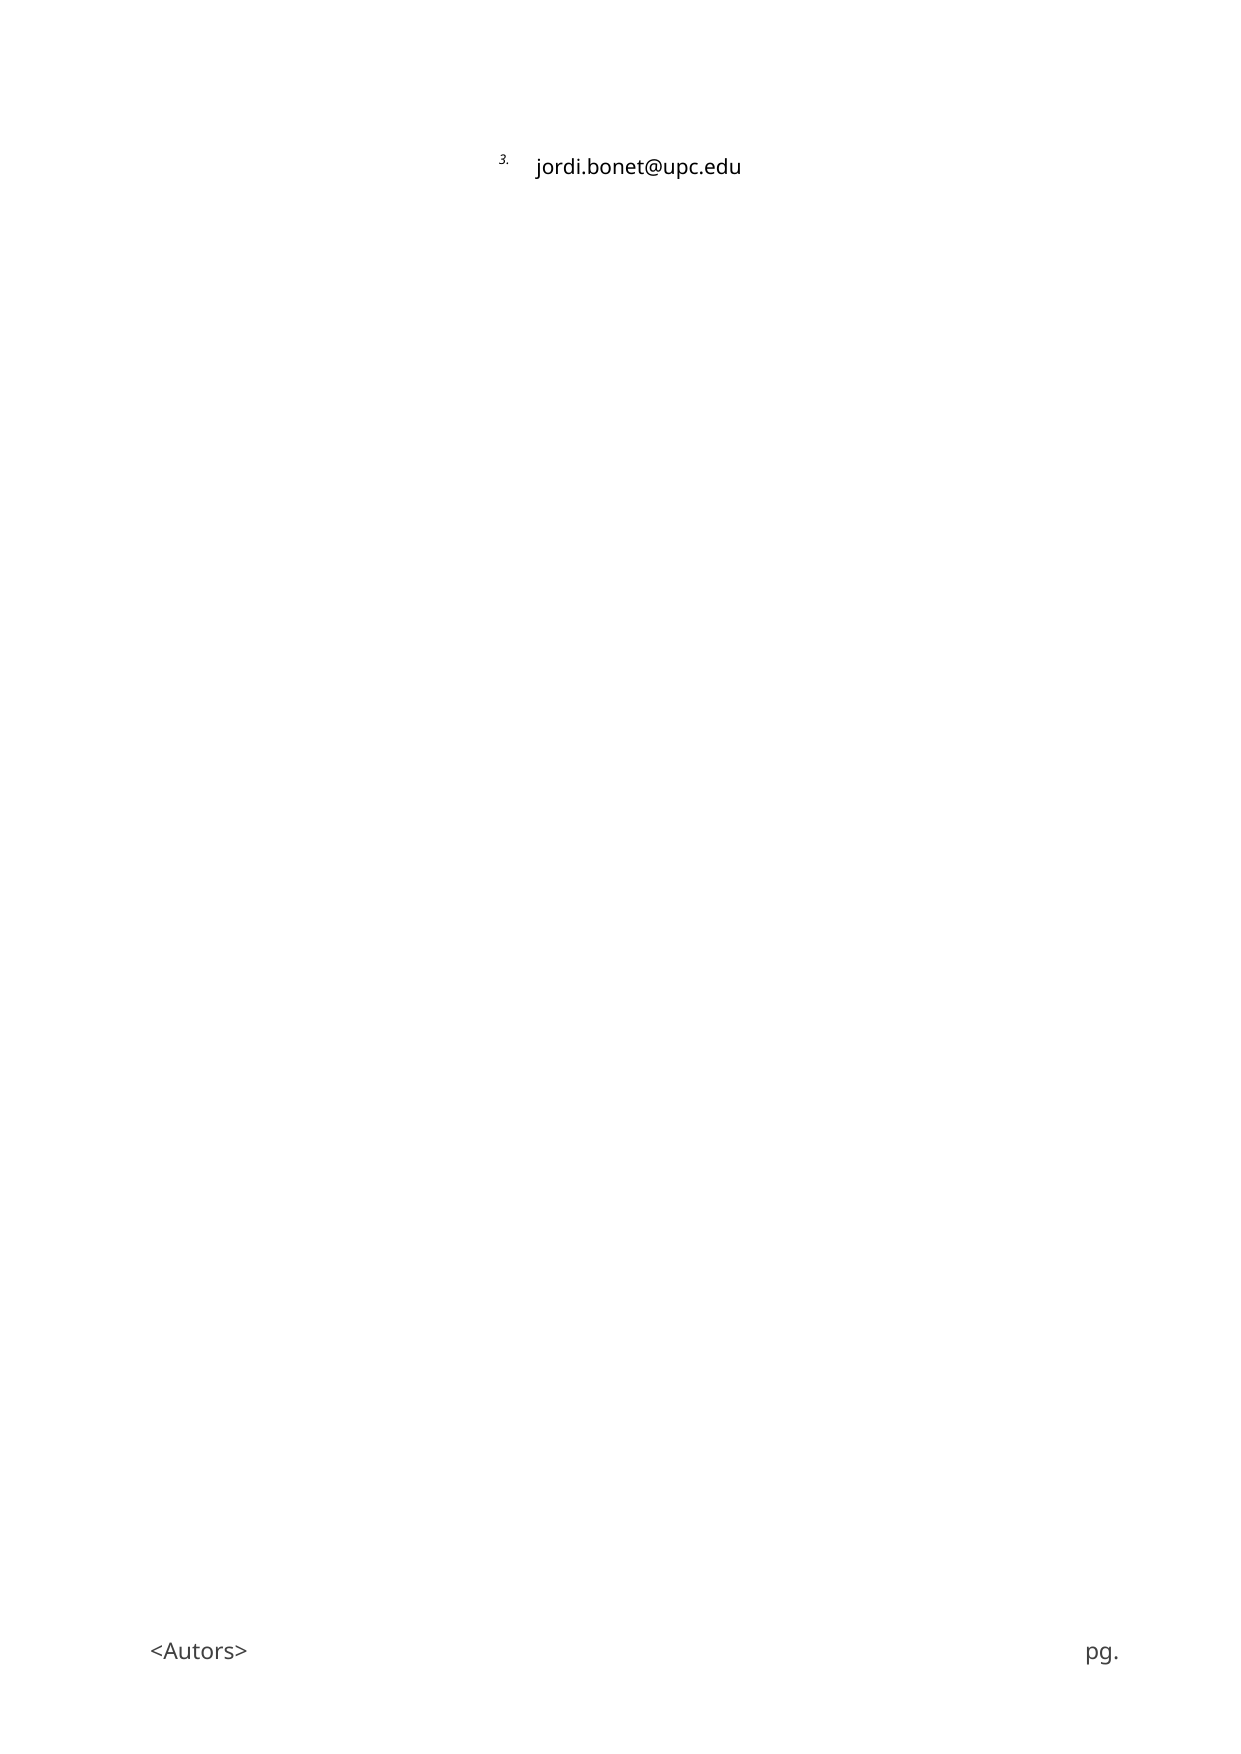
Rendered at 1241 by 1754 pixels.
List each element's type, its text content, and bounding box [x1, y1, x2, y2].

text jordi.bonet@upc.edu [150, 150, 1090, 181]
